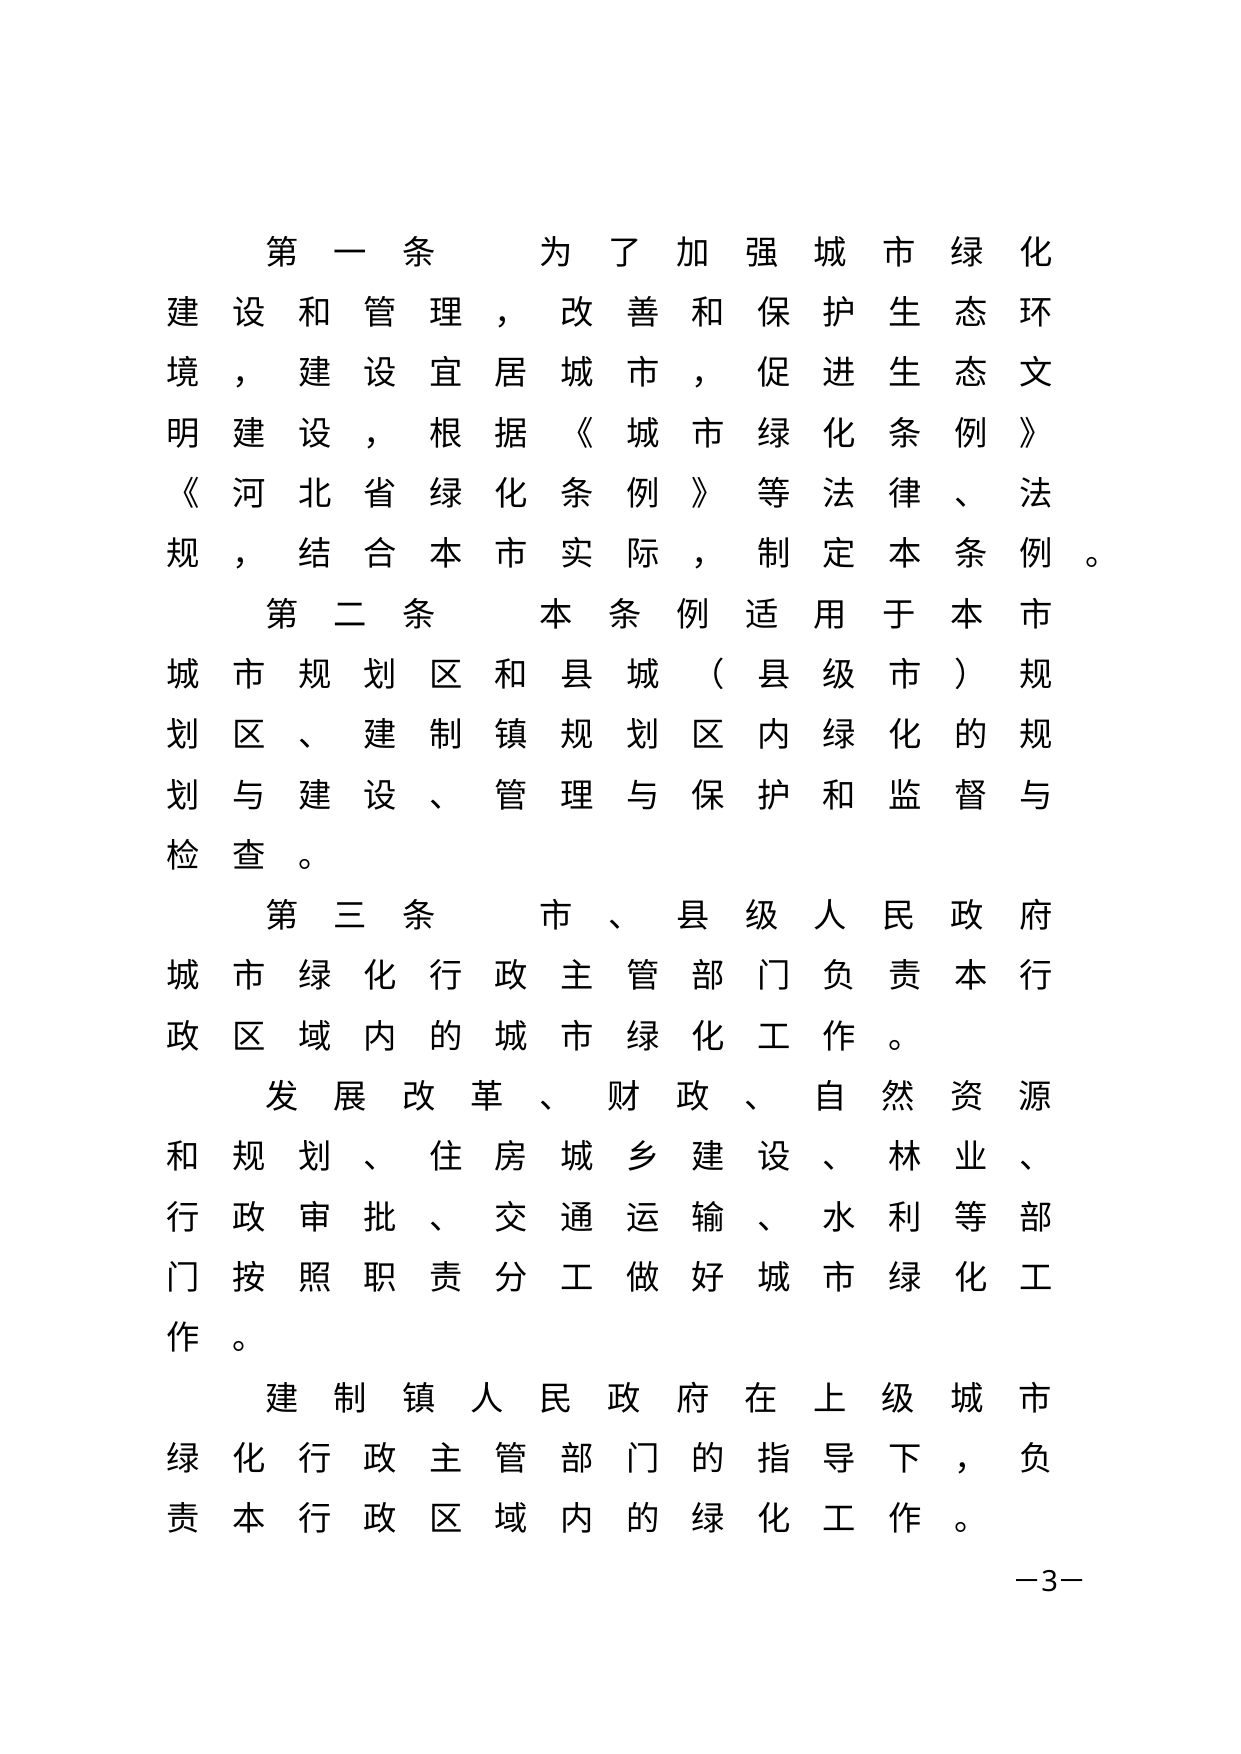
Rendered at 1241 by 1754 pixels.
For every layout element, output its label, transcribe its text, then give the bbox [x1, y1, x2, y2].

text 建制镇人民政府在上级城市绿化行政主管部门的指导下，负责本行政区域内的绿化工作。 [167, 1365, 1085, 1546]
text 第二条 本条例适用于本市城市规划区和县城（县级市）规划区、建制镇规划区内绿化的规划与建设、管理与保护和监督与检查。 [167, 581, 1085, 883]
text 第一条 为了加强城市绿化建设和管理，改善和保护生态环境，建设宜居城市，促进生态文明建设，根据《城市绿化条例》《河北省绿化条例》等法律、法规，结合本市实际，制定本条例。 [167, 219, 1085, 581]
text 发展改革、财政、自然资源和规划、住房城乡建设、林业、行政审批、交通运输、水利等部门按照职责分工做好城市绿化工作。 [167, 1064, 1085, 1365]
text 第三条 市、县级人民政府城市绿化行政主管部门负责本行政区域内的城市绿化工作。 [167, 883, 1085, 1064]
